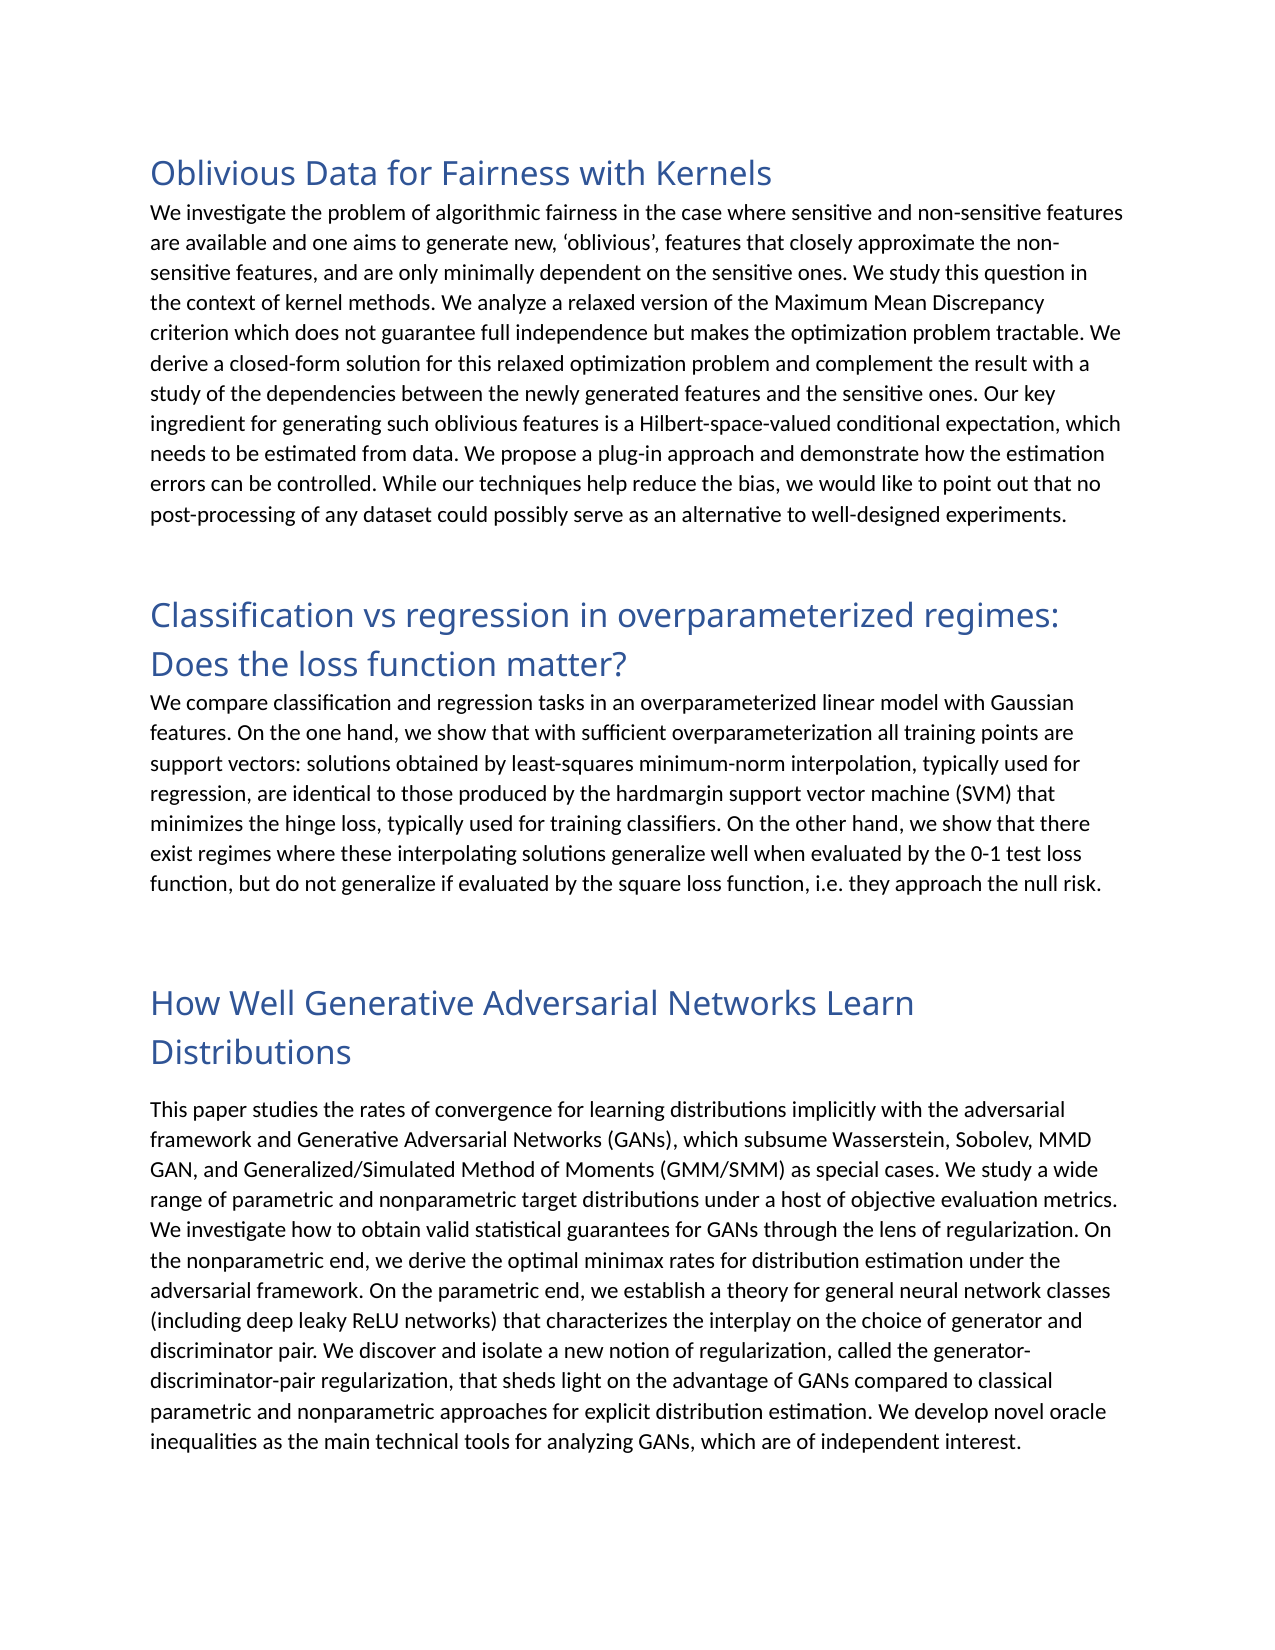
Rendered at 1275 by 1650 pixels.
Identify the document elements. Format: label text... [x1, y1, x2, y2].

text This paper studies the rates of convergence for learning distributions implicitly with the adversarial framework and Generative Adversarial Networks (GANs), which subsume Wasserstein, Sobolev, MMD GAN, and Generalized/Simulated Method of Moments (GMM/SMM) as special cases. We study a wide range of parametric and nonparametric target distributions under a host of objective evaluation metrics. We investigate how to obtain valid statistical guarantees for GANs through the lens of regularization. On the nonparametric end, we derive the optimal minimax rates for distribution estimation under the adversarial framework. On the parametric end, we establish a theory for general neural network classes (including deep leaky ReLU networks) that characterizes the interplay on the choice of generator and discriminator pair. We discover and isolate a new notion of regularization, called the generator-discriminator-pair regularization, that sheds light on the advantage of GANs compared to classical parametric and nonparametric approaches for explicit distribution estimation. We develop novel oracle inequalities as the main technical tools for analyzing GANs, which are of independent interest. [150, 1095, 1125, 1455]
text Oblivious Data for Fairness with Kernels We investigate the problem of algorithmic fairness in the case where sensitive and non-sensitive features are available and one aims to generate new, ‘oblivious’, features that closely approximate the non-sensitive features, and are only minimally dependent on the sensitive ones. We study this question in the context of kernel methods. We analyze a relaxed version of the Maximum Mean Discrepancy criterion which does not guarantee full independence but makes the optimization problem tractable. We derive a closed-form solution for this relaxed optimization problem and complement the result with a study of the dependencies between the newly generated features and the sensitive ones. Our key ingredient for generating such oblivious features is a Hilbert-space-valued conditional expectation, which needs to be estimated from data. We propose a plug-in approach and demonstrate how the estimation errors can be controlled. While our techniques help reduce the bias, we would like to point out that no post-processing of any dataset could possibly serve as an alternative to well-designed experiments. Classification vs regression in overparameterized regimes: Does the loss function matter? We compare classification and regression tasks in an overparameterized linear model with Gaussian features. On the one hand, we show that with sufficient overparameterization all training points are support vectors: solutions obtained by least-squares minimum-norm interpolation, typically used for regression, are identical to those produced by the hardmargin support vector machine (SVM) that minimizes the hinge loss, typically used for training classifiers. On the other hand, we show that there exist regimes where these interpolating solutions generalize well when evaluated by the 0-1 test loss function, but do not generalize if evaluated by the square loss function, i.e. they approach the null risk. How Well Generative Adversarial Networks Learn Distributions [150, 150, 1125, 1074]
